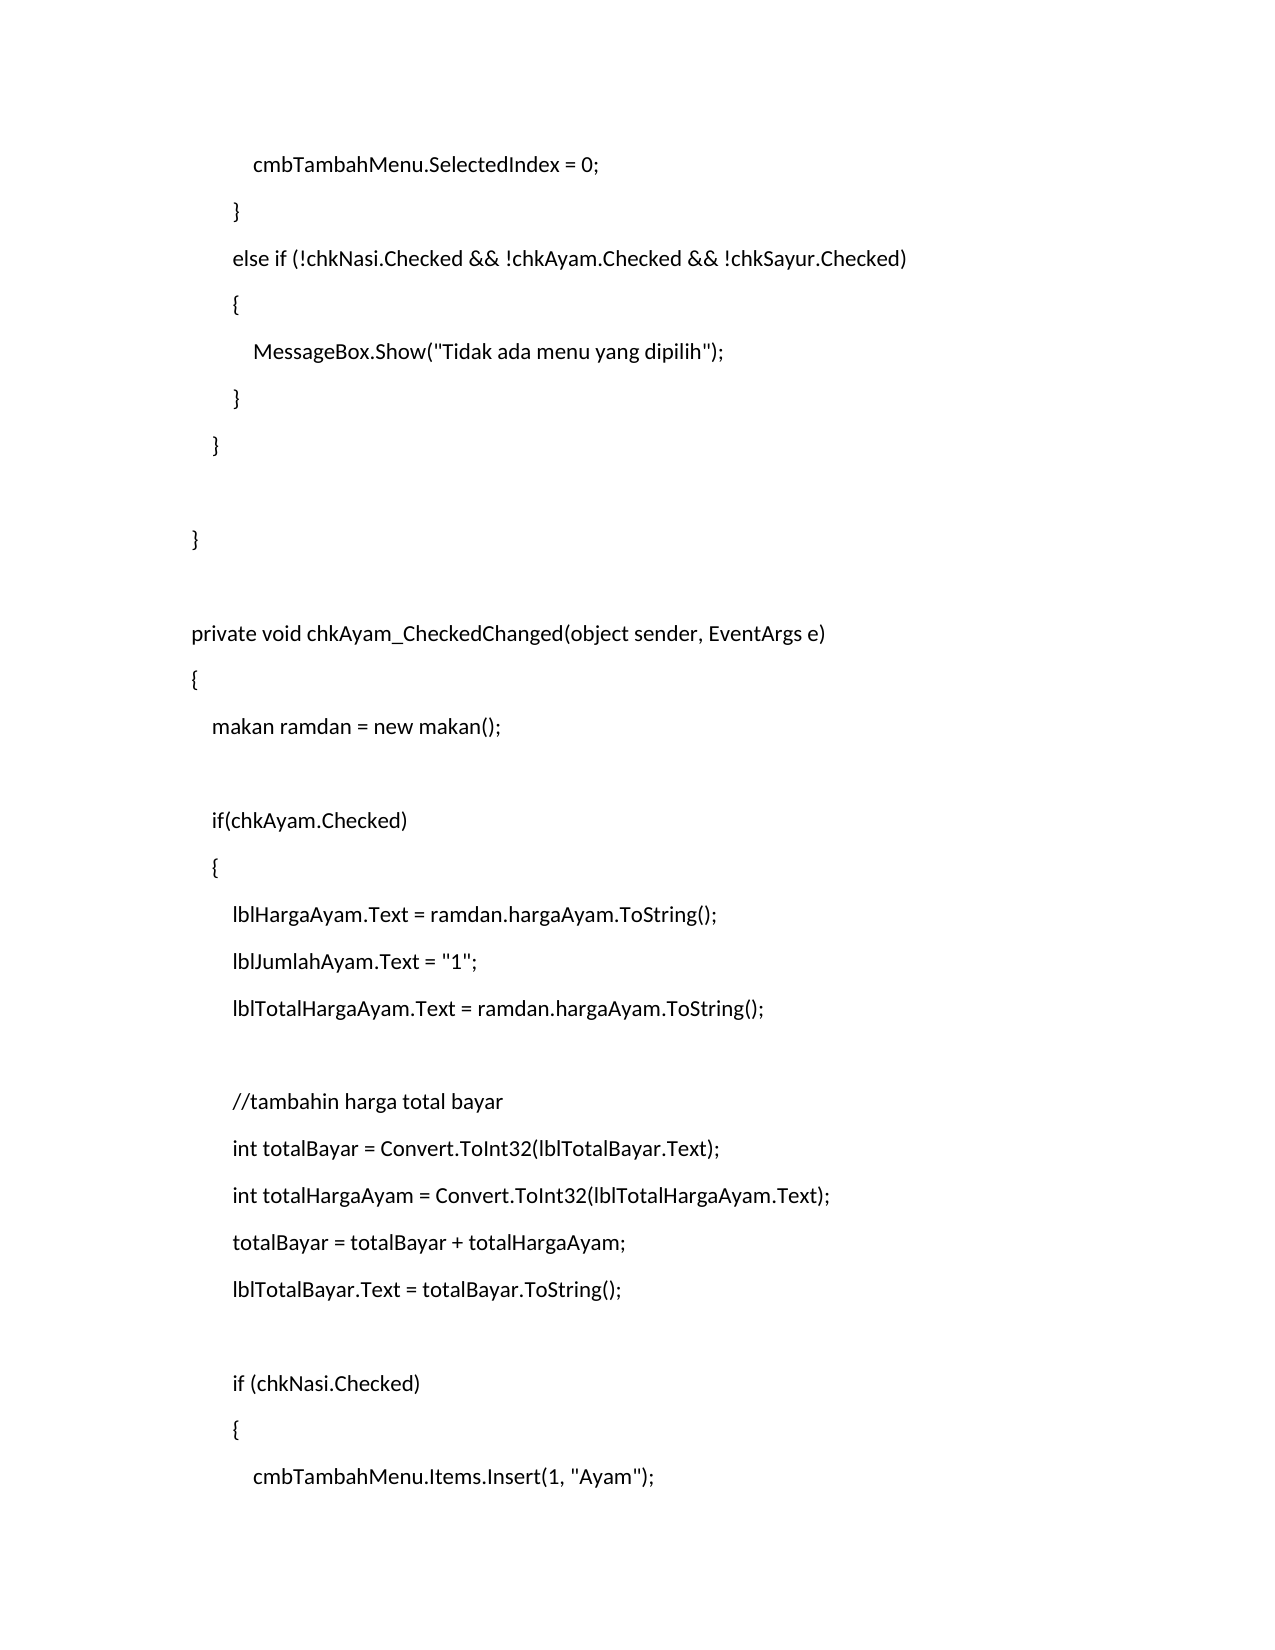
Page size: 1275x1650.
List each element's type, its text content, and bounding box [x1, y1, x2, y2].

text if(chkAyam.Checked) [150, 806, 1125, 834]
text lblHargaAyam.Text = ramdan.hargaAyam.ToString(); [150, 900, 1125, 928]
text { [150, 666, 1125, 694]
text cmbTambahMenu.Items.Insert(1, "Ayam"); [150, 1462, 1125, 1491]
text MessageBox.Show("Tidak ada menu yang dipilih"); [150, 337, 1125, 366]
text } [150, 384, 1125, 412]
text } [150, 197, 1125, 225]
text else if (!chkNasi.Checked && !chkAyam.Checked && !chkSayur.Checked) [150, 244, 1125, 272]
text if (chkNasi.Checked) [150, 1369, 1125, 1397]
text } [150, 431, 1125, 459]
text lblTotalBayar.Text = totalBayar.ToString(); [150, 1275, 1125, 1303]
text makan ramdan = new makan(); [150, 712, 1125, 741]
text { [150, 1416, 1125, 1444]
text } [150, 525, 1125, 553]
text { [150, 291, 1125, 319]
text //tambahin harga total bayar [150, 1087, 1125, 1116]
text cmbTambahMenu.SelectedIndex = 0; [150, 150, 1125, 178]
text private void chkAyam_CheckedChanged(object sender, EventArgs e) [150, 619, 1125, 647]
text lblJumlahAyam.Text = "1"; [150, 947, 1125, 975]
text lblTotalHargaAyam.Text = ramdan.hargaAyam.ToString(); [150, 994, 1125, 1022]
text { [150, 853, 1125, 881]
text totalBayar = totalBayar + totalHargaAyam; [150, 1228, 1125, 1256]
text int totalHargaAyam = Convert.ToInt32(lblTotalHargaAyam.Text); [150, 1181, 1125, 1209]
text int totalBayar = Convert.ToInt32(lblTotalBayar.Text); [150, 1134, 1125, 1162]
